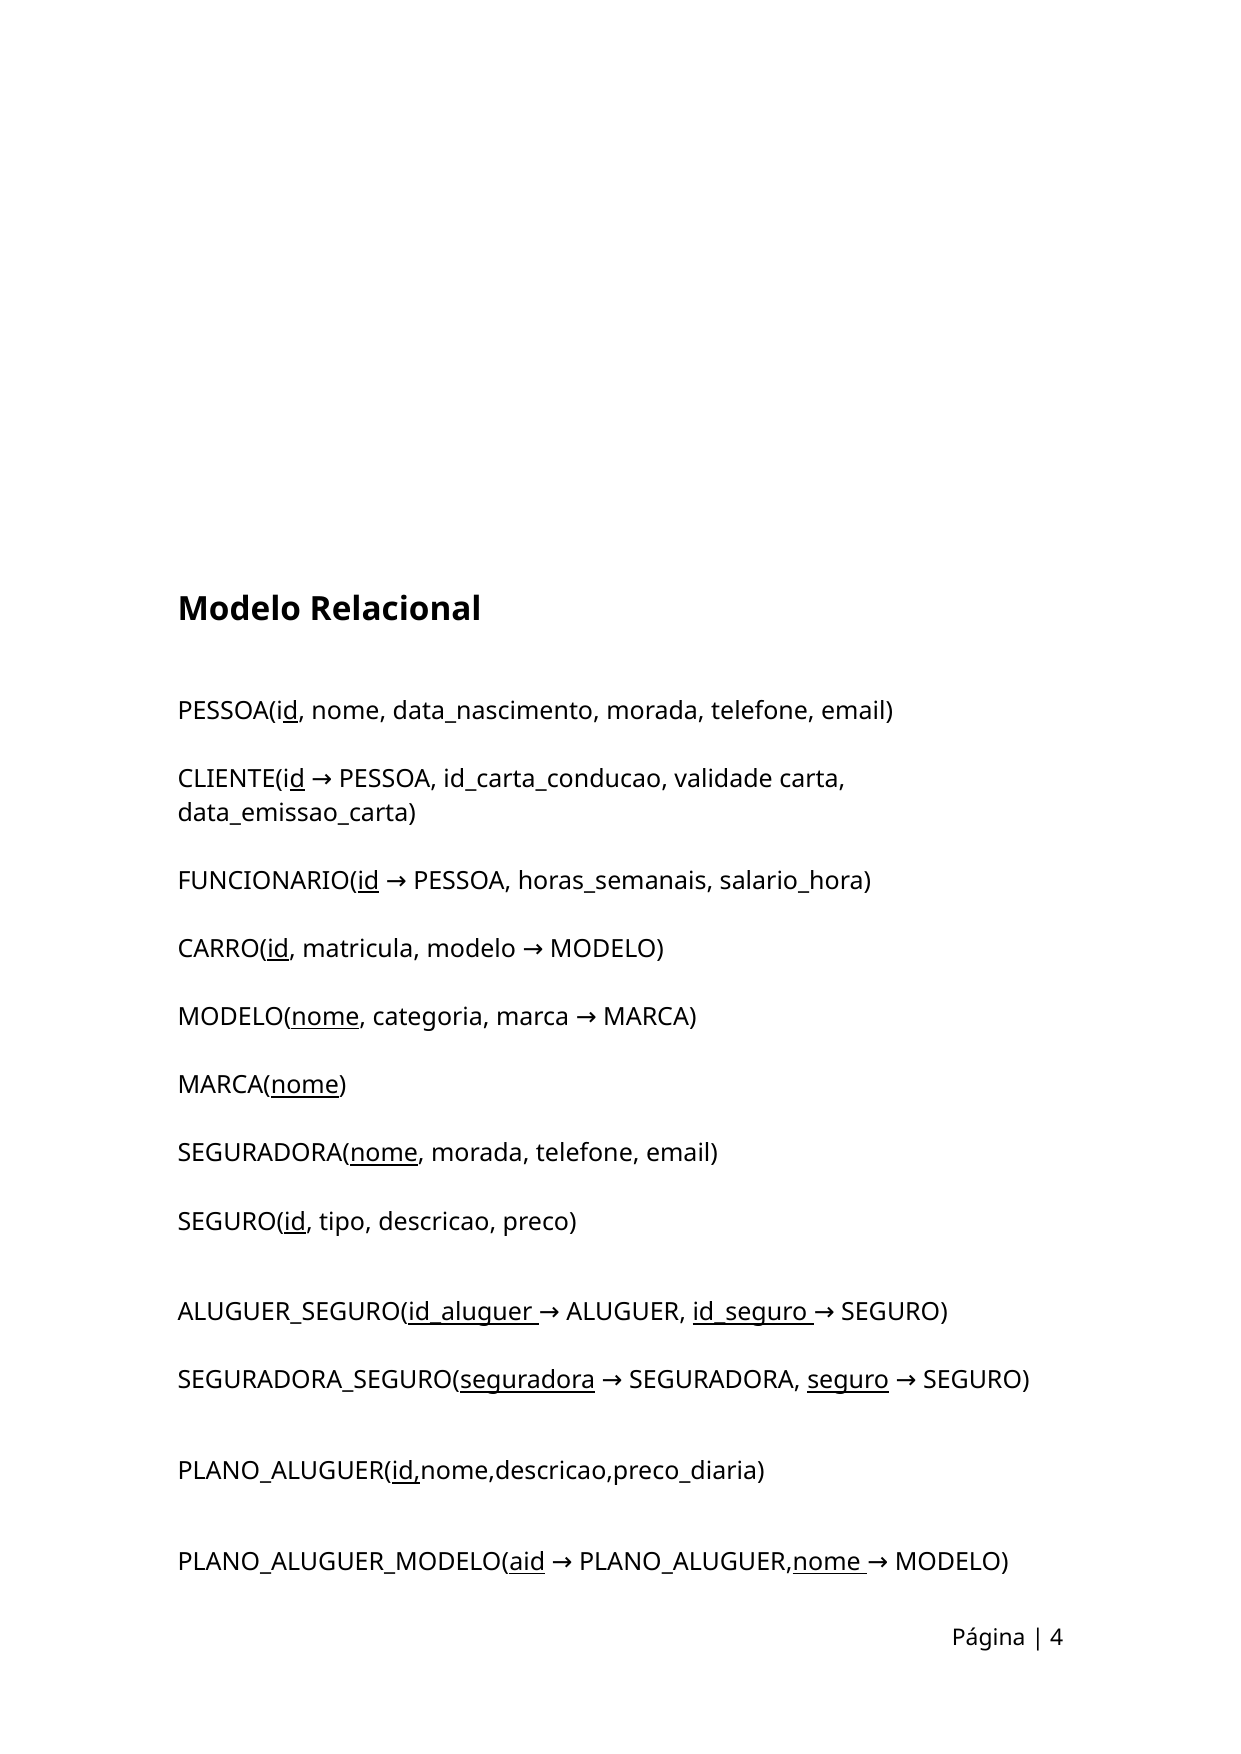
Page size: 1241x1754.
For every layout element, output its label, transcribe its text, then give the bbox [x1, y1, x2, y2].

text ALUGUER_SEGURO(id_aluguer → ALUGUER, id_seguro → SEGURO) [177, 1294, 1063, 1328]
text PLANO_ALUGUER(id,nome,descricao,preco_diaria) [177, 1453, 1063, 1487]
text Modelo Relacional [177, 584, 1063, 630]
text PESSOA(id, nome, data_nascimento, morada, telefone, email) [177, 692, 1063, 726]
text FUNCIONARIO(id → PESSOA, horas_semanais, salario_hora) [177, 863, 1063, 897]
text SEGURADORA(nome, morada, telefone, email) [177, 1135, 1063, 1169]
text SEGURO(id, tipo, descricao, preco) [177, 1203, 1063, 1237]
text SEGURADORA_SEGURO(seguradora → SEGURADORA, seguro → SEGURO) [177, 1362, 1063, 1396]
text PLANO_ALUGUER_MODELO(aid → PLANO_ALUGUER,nome → MODELO) [177, 1544, 1063, 1578]
text MODELO(nome, categoria, marca → MARCA) [177, 999, 1063, 1033]
text CLIENTE(id → PESSOA, id_carta_conducao, validade carta, data_emissao_carta) [177, 760, 1063, 828]
text CARRO(id, matricula, modelo → MODELO) [177, 931, 1063, 965]
text MARCA(nome) [177, 1067, 1063, 1101]
